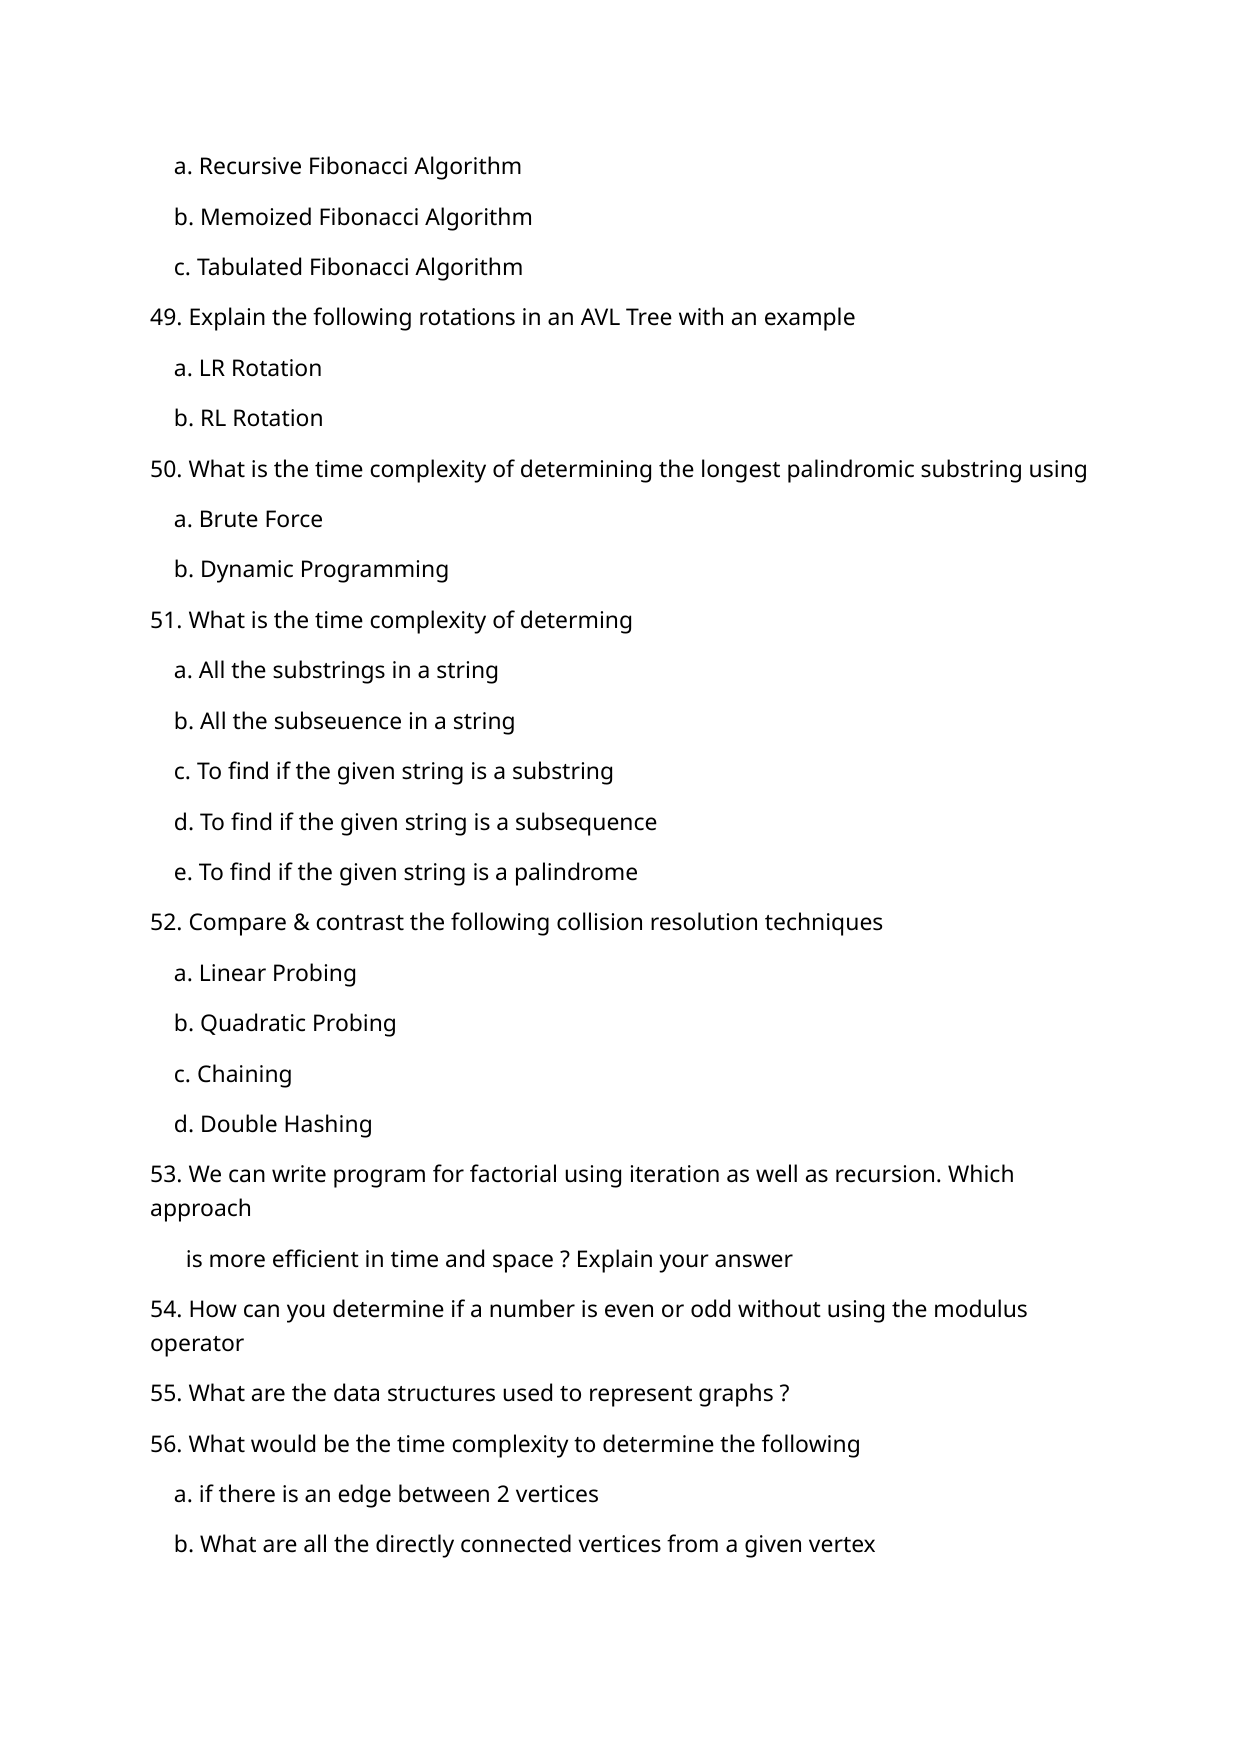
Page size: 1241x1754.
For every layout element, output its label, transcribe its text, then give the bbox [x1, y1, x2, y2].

text is more efficient in time and space ? Explain your answer [150, 1242, 1090, 1274]
text d. To find if the given string is a subsequence [150, 805, 1090, 837]
text a. Linear Probing [150, 957, 1090, 988]
text a. LR Rotation [150, 352, 1090, 383]
text c. Tabulated Fibonacci Algorithm [150, 251, 1090, 282]
text a. Brute Force [150, 503, 1090, 534]
text b. Memoized Fibonacci Algorithm [150, 200, 1090, 232]
text a. if there is an edge between 2 vertices [150, 1478, 1090, 1509]
text a. All the substrings in a string [150, 654, 1090, 685]
text b. All the subseuence in a string [150, 704, 1090, 736]
text b. What are all the directly connected vertices from a given vertex [150, 1528, 1090, 1559]
text c. Chaining [150, 1057, 1090, 1089]
text e. To find if the given string is a palindrome [150, 856, 1090, 887]
text b. Quadratic Probing [150, 1007, 1090, 1038]
text 52. Compare & contrast the following collision resolution techniques [150, 906, 1090, 937]
text 50. What is the time complexity of determining the longest palindromic substring using [150, 452, 1090, 484]
text b. Dynamic Programming [150, 553, 1090, 584]
text c. To find if the given string is a substring [150, 755, 1090, 786]
text a. Recursive Fibonacci Algorithm [150, 150, 1090, 181]
text 54. How can you determine if a number is even or odd without using the modulus operator [150, 1293, 1090, 1358]
text 55. What are the data structures used to represent graphs ? [150, 1377, 1090, 1408]
text b. RL Rotation [150, 402, 1090, 433]
text 51. What is the time complexity of determing [150, 604, 1090, 635]
text 49. Explain the following rotations in an AVL Tree with an example [150, 301, 1090, 332]
text 56. What would be the time complexity to determine the following [150, 1427, 1090, 1459]
text 53. We can write program for factorial using iteration as well as recursion. Which approach [150, 1158, 1090, 1223]
text d. Double Hashing [150, 1108, 1090, 1139]
